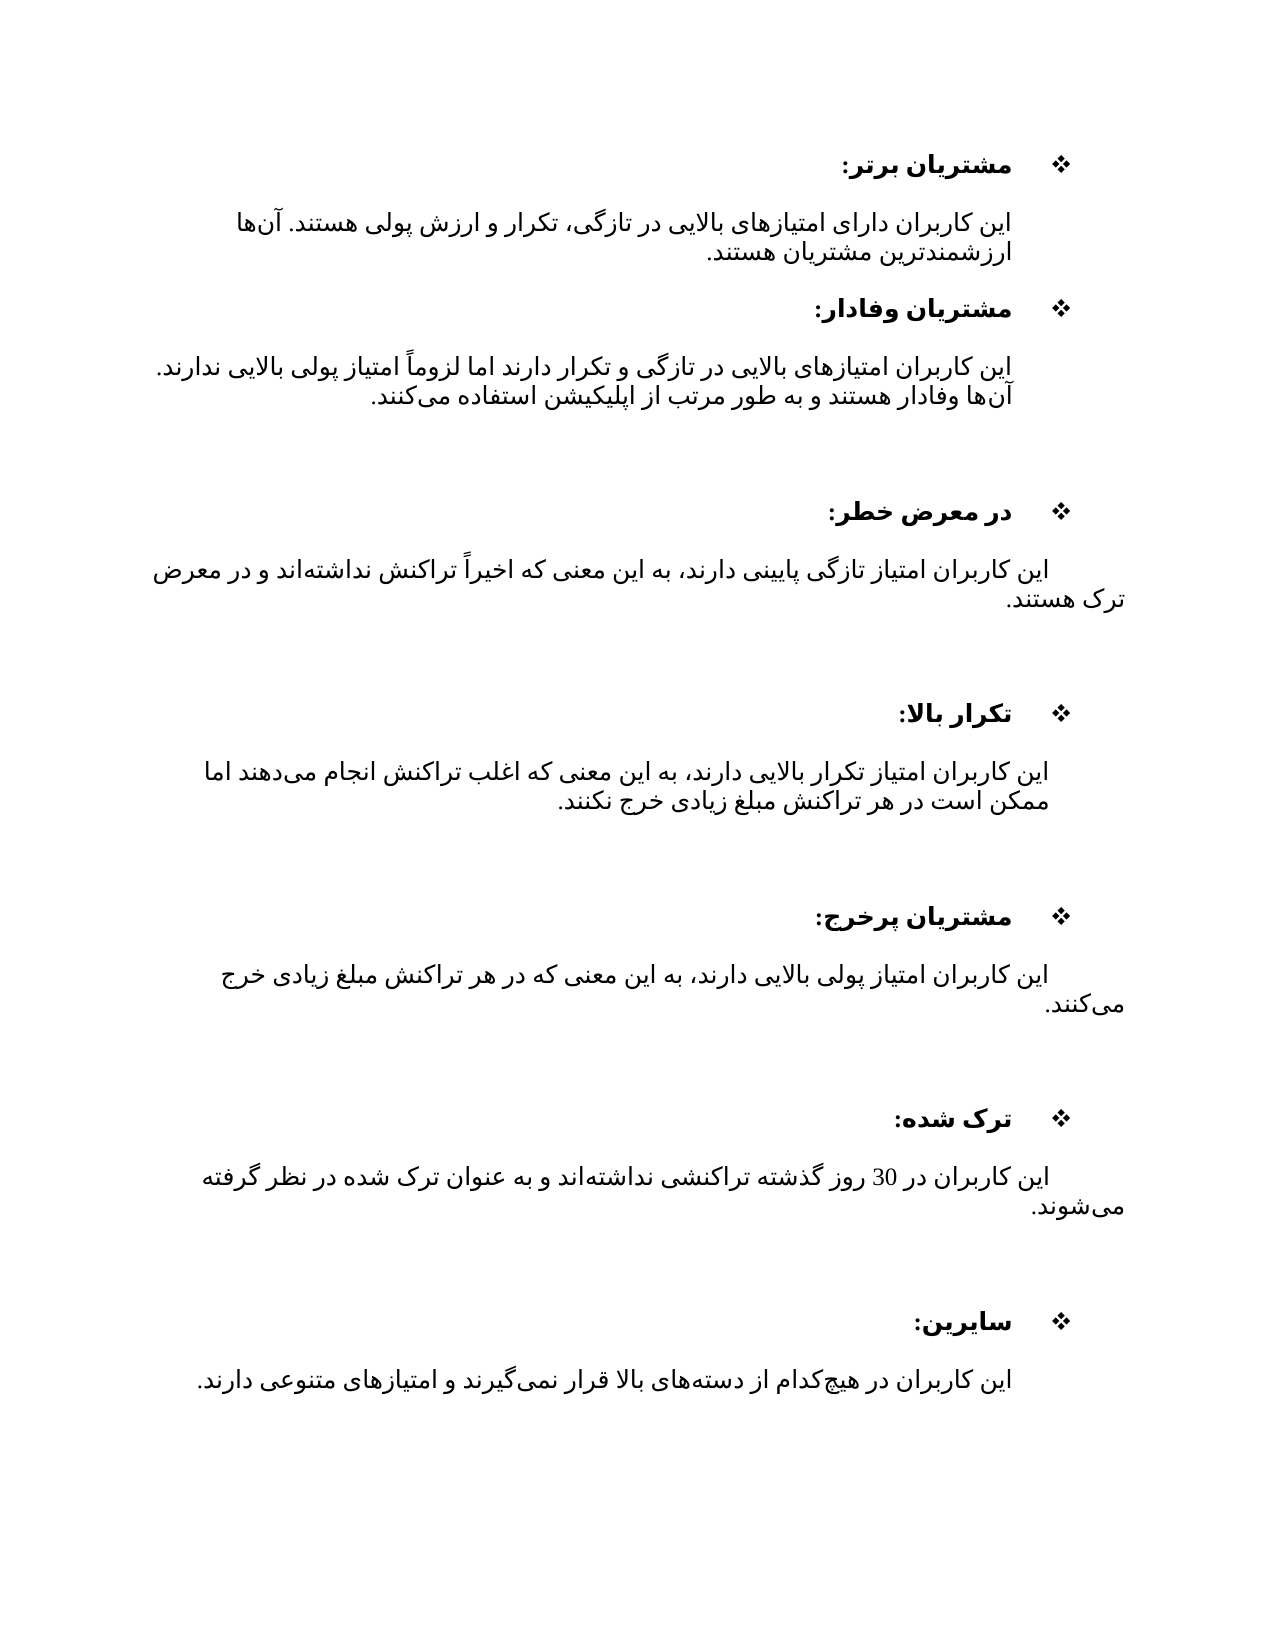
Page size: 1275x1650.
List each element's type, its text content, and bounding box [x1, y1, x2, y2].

text این کاربران امتیاز پولی بالایی دارند، به این معنی که در هر تراکنش مبلغ زیادی خرج می‌کنند. [150, 960, 1125, 1017]
list مشتریان پرخرج: [150, 902, 1050, 931]
text این کاربران امتیازهای بالایی در تازگی و تکرار دارند اما لزوماً امتیاز پولی بالایی ندارند. آن‌ها وفادار هستند و به طور مرتب از اپلیکیشن استفاده می‌کنند. [150, 352, 1012, 410]
text این کاربران در هیچ‌کدام از دسته‌های بالا قرار نمی‌گیرند و امتیازهای متنوعی دارند. [150, 1365, 1012, 1394]
text این کاربران دارای امتیازهای بالایی در تازگی، تکرار و ارزش پولی هستند. آن‌ها ارزشمندترین مشتریان هستند. [150, 208, 1012, 265]
list مشتریان برتر: [150, 150, 1050, 179]
list در معرض خطر: [150, 497, 1050, 526]
text این کاربران امتیاز تکرار بالایی دارند، به این معنی که اغلب تراکنش انجام می‌دهند اما ممکن است در هر تراکنش مبلغ زیادی خرج نکنند. [150, 757, 1050, 815]
text این کاربران امتیاز تازگی پایینی دارند، به این معنی که اخیراً تراکنش نداشته‌اند و در معرض ترک هستند. [150, 555, 1125, 612]
list سایرین: [150, 1307, 1050, 1336]
list ترک شده: [150, 1104, 1050, 1133]
text این کاربران در 30 روز گذشته تراکنشی نداشته‌اند و به عنوان ترک شده در نظر گرفته می‌شوند. [150, 1162, 1125, 1220]
list مشتریان وفادار: [150, 294, 1050, 323]
list تکرار بالا: [150, 699, 1050, 728]
